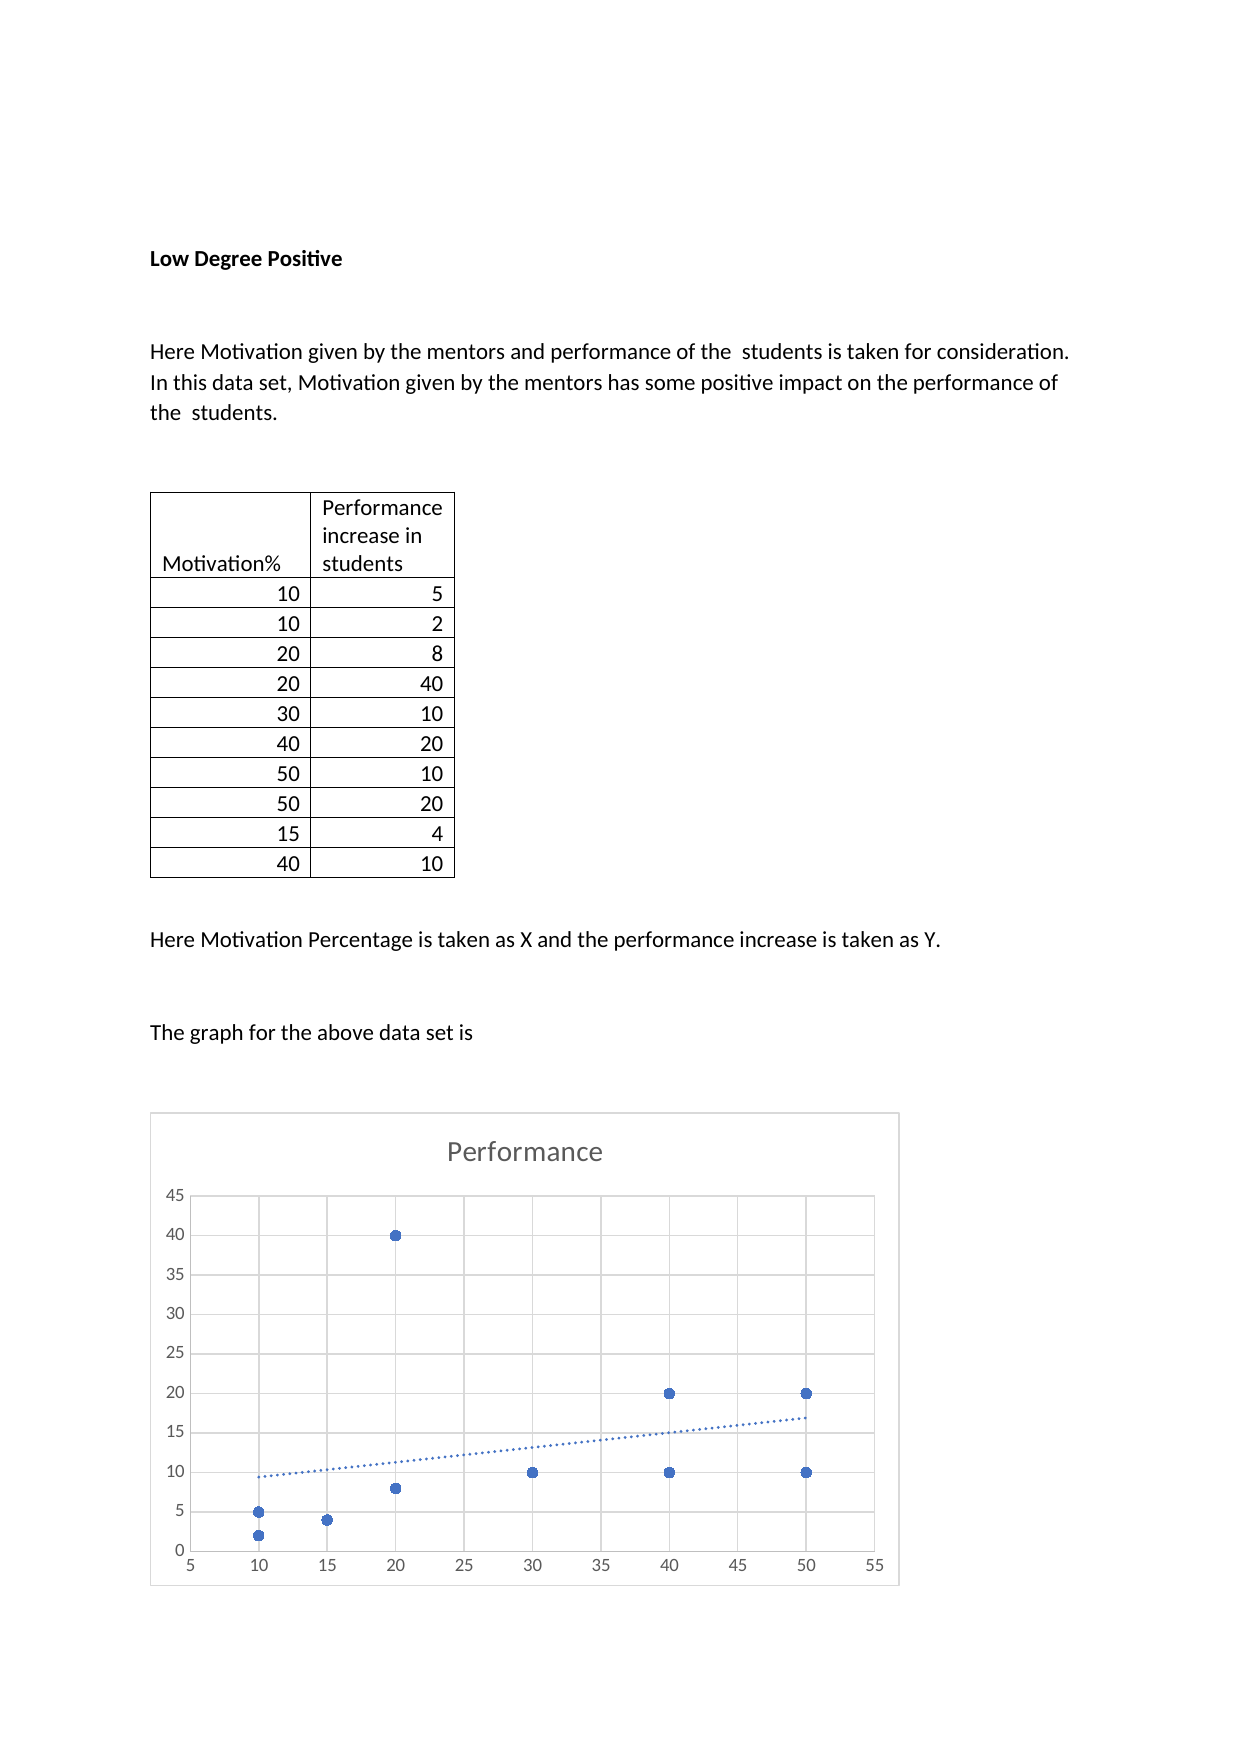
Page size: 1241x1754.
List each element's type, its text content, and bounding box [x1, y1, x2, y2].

table_cell 5 [311, 578, 454, 607]
text Here Motivation given by the mentors and performance of the students is taken for consideration. In this data set, Motivation given by the mentors has some positive impact on the performance of the students. [150, 337, 1090, 426]
table_cell 10 [311, 848, 454, 877]
table_cell 4 [311, 818, 454, 847]
table_cell 2 [311, 608, 454, 637]
table_header Motivation% [151, 493, 310, 577]
table_cell 40 [151, 728, 310, 757]
table_cell 10 [311, 758, 454, 787]
table_cell 8 [311, 638, 454, 667]
table_cell 40 [311, 668, 454, 697]
table_cell 20 [151, 668, 310, 697]
text The graph for the above data set is [150, 1018, 1090, 1046]
table_cell 15 [151, 818, 310, 847]
table_cell 20 [311, 788, 454, 817]
table_cell 10 [151, 608, 310, 637]
table_header Performance increase in students [311, 493, 454, 577]
text Here Motivation Percentage is taken as X and the performance increase is taken as Y. [150, 925, 1090, 953]
text Low Degree Positive [150, 244, 1090, 272]
table_cell 30 [151, 698, 310, 727]
table_cell 50 [151, 758, 310, 787]
table_cell 10 [151, 578, 310, 607]
table_cell 10 [311, 698, 454, 727]
table_cell 20 [311, 728, 454, 757]
table_cell 50 [151, 788, 310, 817]
table_cell 20 [151, 638, 310, 667]
table_cell 40 [151, 848, 310, 877]
